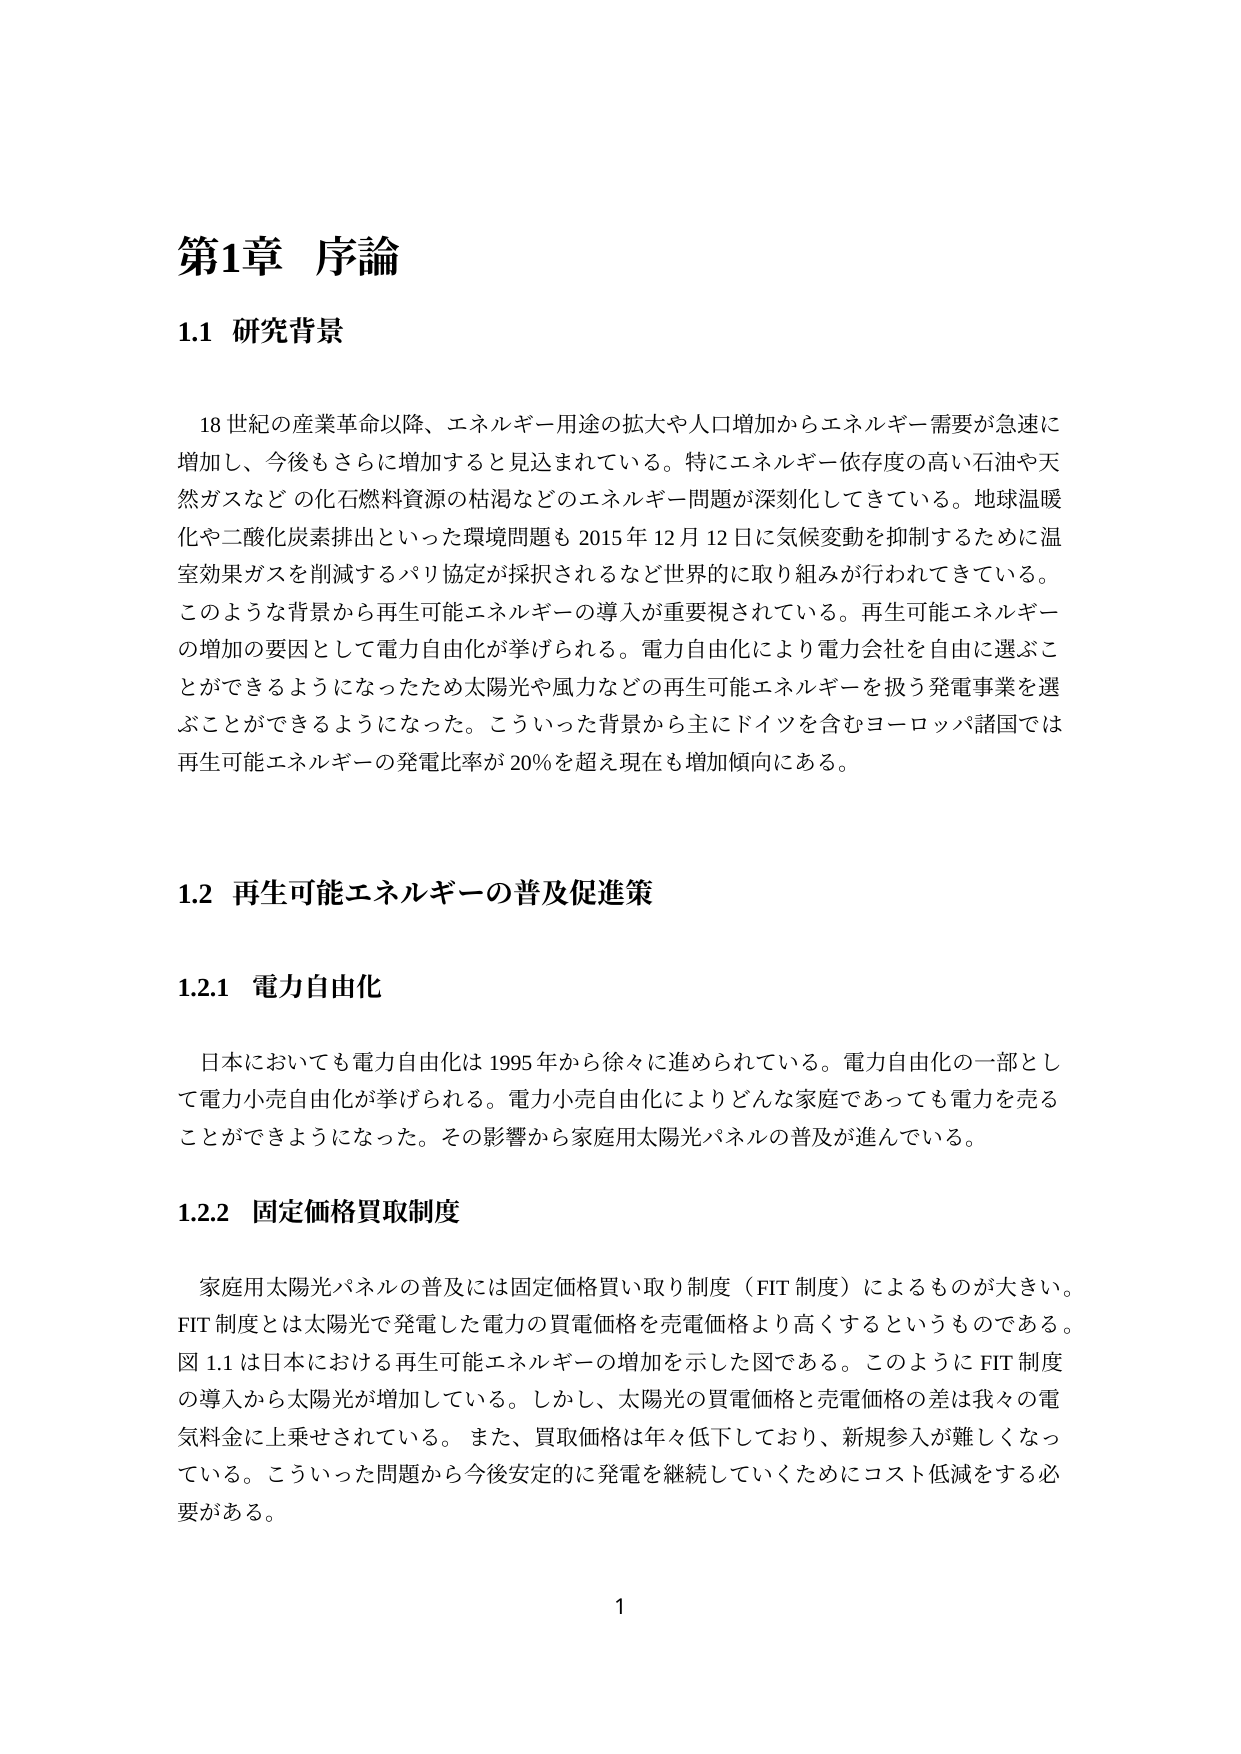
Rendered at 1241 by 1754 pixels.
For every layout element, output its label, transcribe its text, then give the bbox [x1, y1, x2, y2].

text 家庭用太陽光パネルの普及には固定価格買い取り制度（FIT 制度）によるものが大きい。FIT制度とは太陽光で発電した電力の買電価格を売電価格より高くするというものである。図 1.1 は日本における再生可能エネルギーの増加を示した図である。このようにFIT 制度の導入から太陽光が増加している。しかし、太陽光の買電価格と売電価格の差は我々の電気料金に上乗せされている。 また、買取価格は年々低下しており、新規参入が難しくなっている。こういった問題から今後安定的に発電を継続していくためにコスト低減をする必要がある。 [177, 1267, 1063, 1529]
list 研究背景 [177, 292, 1063, 367]
list 固定価格買取制度 [177, 1192, 1063, 1229]
text 日本においても電力自由化は1995年から徐々に進められている。電力自由化の一部として電力小売自由化が挙げられる。電力小売自由化によりどんな家庭であっても電力を売ることができようになった。その影響から家庭用太陽光パネルの普及が進んでいる。 [177, 1042, 1063, 1154]
text 18 世紀の産業革命以降、エネルギー用途の拡大や人口増加からエネルギー需要が急速に増加し、今後もさらに増加すると見込まれている。特にエネルギー依存度の高い石油や天然ガスなど の化石燃料資源の枯渇などのエネルギー問題が深刻化してきている。地球温暖化や二酸化炭素排出といった環境問題も2015年12月12日に気候変動を抑制するために温室効果ガスを削減するパリ協定が採択されるなど世界的に取り組みが行われてきている。このような背景から再生可能エネルギーの導入が重要視されている。再生可能エネルギーの増加の要因として電力自由化が挙げられる。電力自由化により電力会社を自由に選ぶことができるようになったため太陽光や風力などの再生可能エネルギーを扱う発電事業を選ぶことができるようになった。こういった背景から主にドイツを含むヨーロッパ諸国では再生可能エネルギーの発電比率が20％を超え現在も増加傾向にある。 [177, 404, 1063, 779]
list 序論 [177, 217, 1063, 292]
list 再生可能エネルギーの普及促進策 [177, 854, 1063, 929]
list 電力自由化 [177, 967, 1063, 1004]
